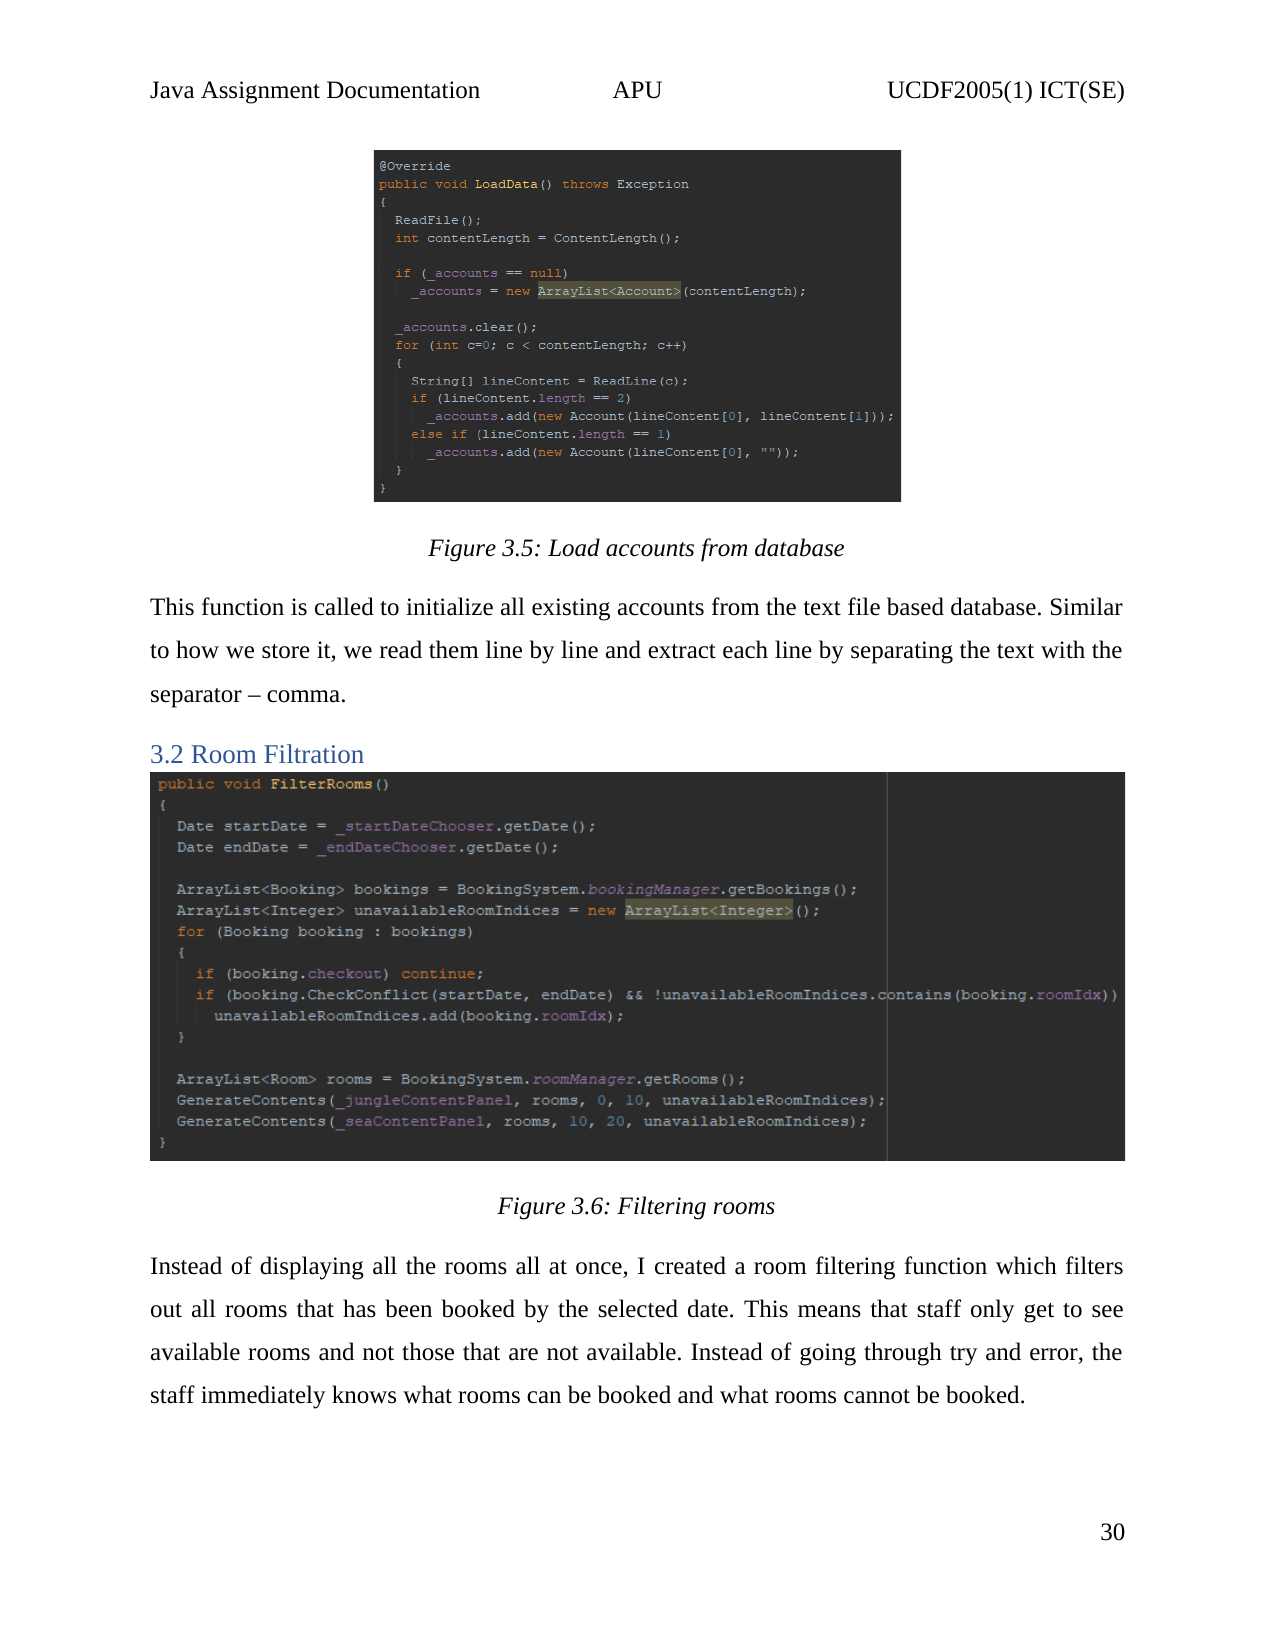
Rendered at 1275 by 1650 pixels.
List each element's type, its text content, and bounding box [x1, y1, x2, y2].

picture [150, 772, 1125, 1161]
text Figure 3.6: Filtering rooms [150, 1191, 1125, 1220]
text This function is called to initialize all existing accounts from the text file based database. Similar to how we store it, we read them line by line and extract each line by separating the text with the separator – comma. [150, 592, 1125, 707]
text Instead of displaying all the rooms all at once, I created a room filtering function which filters out all rooms that has been booked by the selected date. This means that staff only get to see available rooms and not those that are not available. Instead of going through try and error, the staff immediately knows what rooms can be booked and what rooms cannot be booked. [150, 1251, 1125, 1409]
text Figure 3.5: Load accounts from database [150, 533, 1125, 561]
subtitle 3.2 Room Filtration [150, 738, 1125, 769]
picture [373, 150, 902, 502]
